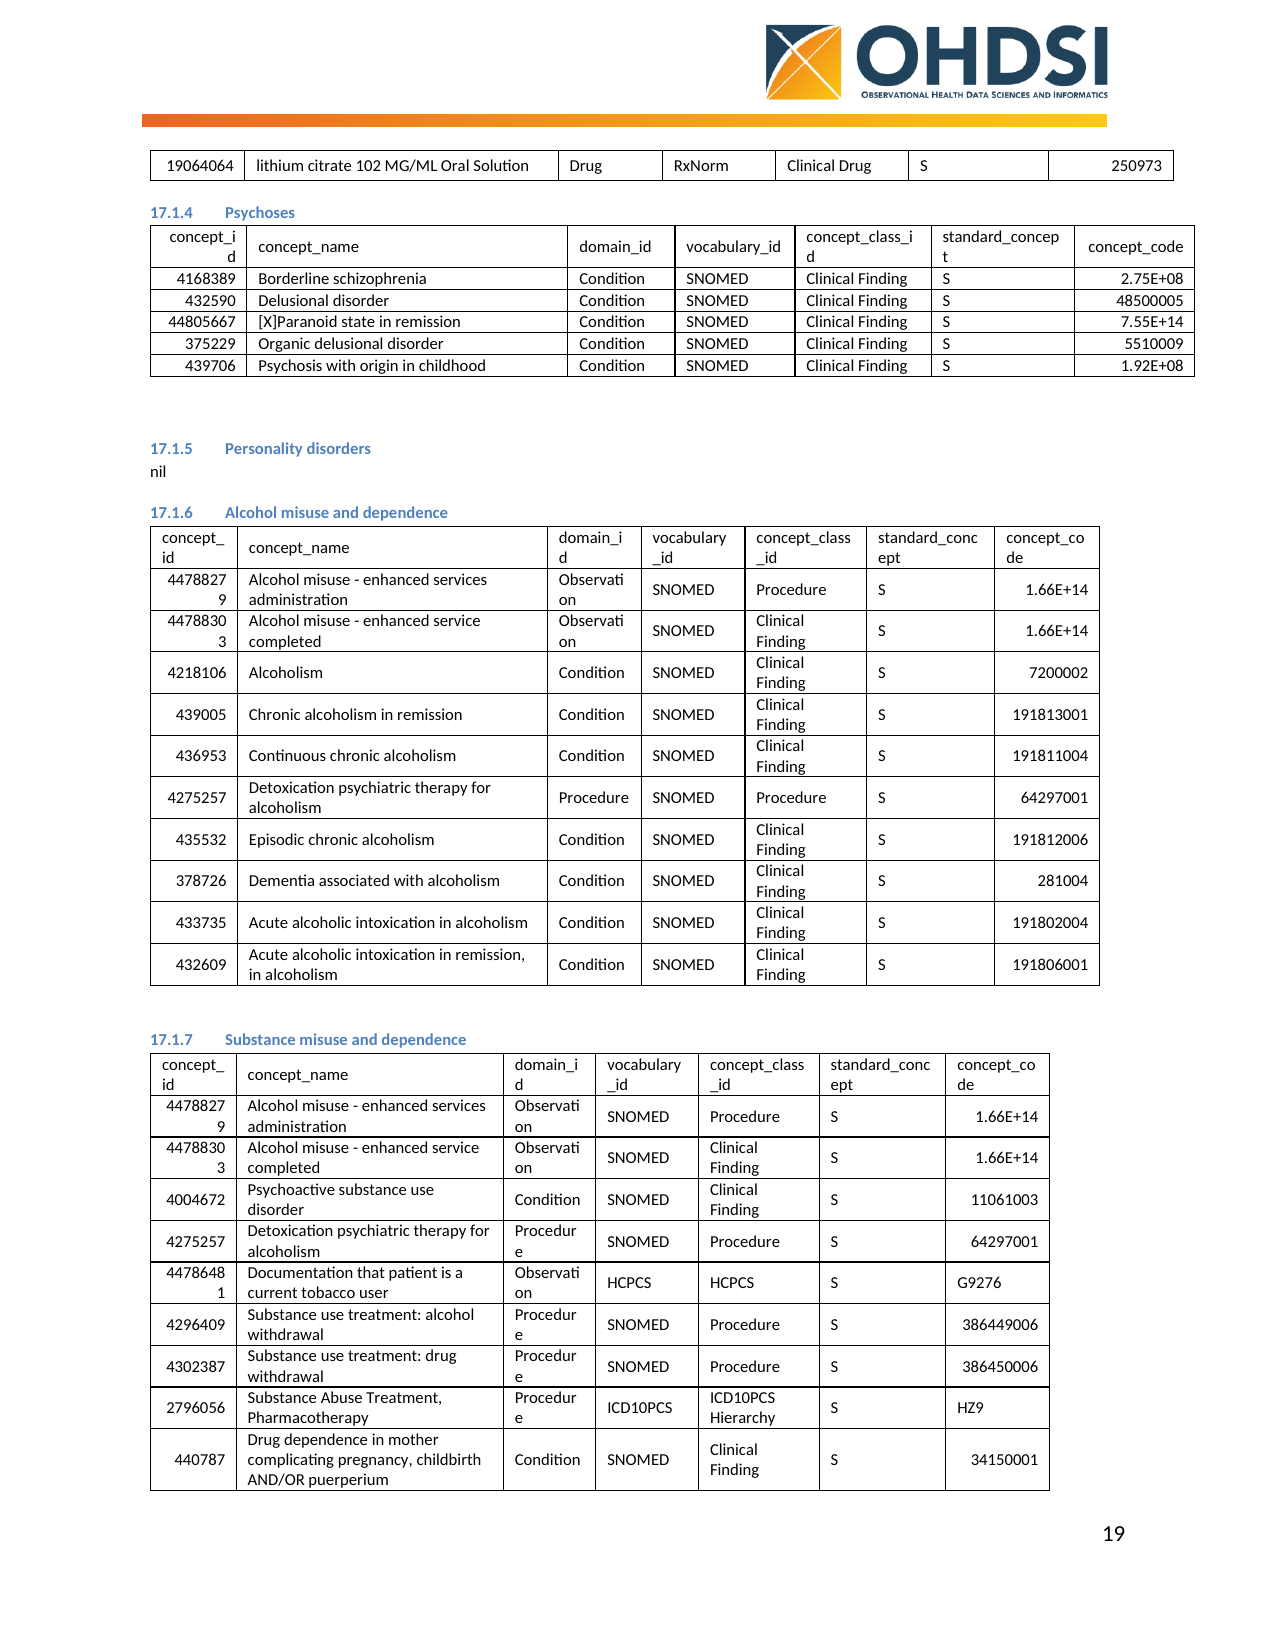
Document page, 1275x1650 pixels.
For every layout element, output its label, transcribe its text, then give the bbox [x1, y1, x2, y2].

table_cell Psychosis with origin in childhood [247, 355, 567, 376]
table_cell 5510009 [1075, 333, 1194, 354]
table_cell 191806001 [995, 944, 1099, 984]
table_cell 64297001 [995, 777, 1099, 818]
table_cell Detoxication psychiatric therapy for alcoholism [237, 1221, 503, 1261]
table_cell S [932, 333, 1074, 354]
table_cell Alcohol misuse - enhanced service completed [238, 611, 547, 651]
table_cell Delusional disorder [247, 290, 567, 311]
table_cell Condition [568, 355, 674, 376]
table_cell 19064064 [151, 151, 244, 180]
table_cell 435532 [151, 819, 237, 859]
table_cell 191811004 [995, 736, 1099, 776]
table_cell Clinical Finding [796, 290, 931, 311]
table_cell S [820, 1429, 945, 1490]
table_cell Observation [504, 1138, 595, 1178]
table_cell HCPCS [699, 1263, 819, 1303]
table_cell Observation [548, 569, 641, 609]
table_cell Continuous chronic alcoholism [238, 736, 547, 776]
table_cell Condition [548, 694, 641, 734]
table_cell 386449006 [946, 1304, 1049, 1345]
table_header concept_class_id [796, 226, 931, 267]
table_header concept_name [238, 527, 547, 568]
table_cell 1.92E+08 [1075, 355, 1194, 376]
table_cell 2796056 [151, 1388, 236, 1428]
table_cell SNOMED [642, 736, 744, 776]
table_cell SNOMED [642, 611, 744, 651]
table_cell Procedure [504, 1346, 595, 1386]
table_cell 386450006 [946, 1346, 1049, 1386]
subtitle Substance misuse and dependence [150, 1030, 1125, 1050]
table_cell S [820, 1138, 945, 1178]
table_cell Condition [504, 1179, 595, 1220]
table_cell Clinical Finding [796, 312, 931, 332]
subtitle Alcohol misuse and dependence [150, 503, 1125, 523]
table_cell SNOMED [642, 777, 744, 818]
table_cell 44805667 [151, 312, 246, 332]
table_cell 439005 [151, 694, 237, 734]
table_cell Clinical Finding [746, 652, 866, 693]
table_cell SNOMED [596, 1346, 698, 1386]
table_cell S [932, 312, 1074, 332]
table_cell 1.66E+14 [946, 1096, 1049, 1136]
table_cell Condition [568, 268, 674, 289]
table_cell S [932, 268, 1074, 289]
table_cell Condition [548, 902, 641, 943]
table_cell Clinical Finding [746, 819, 866, 859]
table_cell HZ9 [946, 1388, 1049, 1428]
table_cell SNOMED [596, 1096, 698, 1136]
table_cell Episodic chronic alcoholism [238, 819, 547, 859]
table_cell 64297001 [946, 1221, 1049, 1261]
table_cell S [867, 694, 994, 734]
table_cell 191813001 [995, 694, 1099, 734]
table_cell 44786481 [151, 1263, 236, 1303]
table_header domain_id [548, 527, 641, 568]
table_cell SNOMED [642, 944, 744, 984]
table_cell 7.55E+14 [1075, 312, 1194, 332]
table_cell Clinical Finding [796, 355, 931, 376]
table_cell Dementia associated with alcoholism [238, 861, 547, 901]
table_header concept_name [237, 1054, 503, 1095]
table_cell 433735 [151, 902, 237, 943]
table_cell Borderline schizophrenia [247, 268, 567, 289]
table_cell Documentation that patient is a current tobacco user [237, 1263, 503, 1303]
table_cell 4004672 [151, 1179, 236, 1220]
table_cell ICD10PCS [596, 1388, 698, 1428]
table_cell 4275257 [151, 777, 237, 818]
table_cell SNOMED [642, 819, 744, 859]
table_cell 44788279 [151, 1096, 236, 1136]
table_cell Clinical Finding [796, 333, 931, 354]
table_cell Procedure [548, 777, 641, 818]
table_cell S [820, 1346, 945, 1386]
table_cell Procedure [746, 777, 866, 818]
table_cell S [867, 819, 994, 859]
table_cell Procedure [699, 1221, 819, 1261]
table_cell S [867, 611, 994, 651]
table_cell SNOMED [596, 1138, 698, 1178]
table_cell Drug dependence in mother complicating pregnancy, childbirth AND/OR puerperium [237, 1429, 503, 1490]
table_cell 191802004 [995, 902, 1099, 943]
table_cell Clinical Finding [746, 861, 866, 901]
table_cell Chronic alcoholism in remission [238, 694, 547, 734]
table_cell Clinical Finding [796, 268, 931, 289]
table_cell SNOMED [676, 290, 794, 311]
table_cell 4302387 [151, 1346, 236, 1386]
table_cell [X]Paranoid state in remission [247, 312, 567, 332]
table_cell Condition [548, 819, 641, 859]
table_cell ICD10PCS Hierarchy [699, 1388, 819, 1428]
table_cell Clinical Drug [776, 151, 908, 180]
table_cell Acute alcoholic intoxication in alcoholism [238, 902, 547, 943]
table_cell RxNorm [663, 151, 775, 180]
table_cell Clinical Finding [746, 611, 866, 651]
table_header standard_concept [932, 226, 1074, 267]
table_cell Condition [548, 944, 641, 984]
table_header concept_id [151, 226, 246, 267]
table_cell Procedure [504, 1304, 595, 1345]
table_cell Clinical Finding [699, 1429, 819, 1490]
table_cell 281004 [995, 861, 1099, 901]
table_cell 44788303 [151, 1138, 236, 1178]
table_cell Condition [568, 333, 674, 354]
table_cell S [820, 1179, 945, 1220]
table_cell HCPCS [596, 1263, 698, 1303]
table_cell Alcohol misuse - enhanced services administration [237, 1096, 503, 1136]
table_header vocabulary_id [596, 1054, 698, 1095]
table_cell Condition [548, 652, 641, 693]
table_cell 7200002 [995, 652, 1099, 693]
table_cell SNOMED [596, 1179, 698, 1220]
table_header concept_class_id [746, 527, 866, 568]
table_cell S [867, 652, 994, 693]
table_cell 44788279 [151, 569, 237, 609]
table_header concept_id [151, 1054, 236, 1095]
table_header concept_id [151, 527, 237, 568]
table_cell Procedure [699, 1096, 819, 1136]
subtitle Personality disorders [150, 438, 1125, 459]
table_cell Procedure [699, 1346, 819, 1386]
table_cell 1.66E+14 [995, 569, 1099, 609]
table_cell Clinical Finding [699, 1179, 819, 1220]
table_cell Clinical Finding [746, 694, 866, 734]
table_cell Alcoholism [238, 652, 547, 693]
table_cell S [867, 736, 994, 776]
table_cell Drug [559, 151, 662, 180]
table_cell Acute alcoholic intoxication in remission, in alcoholism [238, 944, 547, 984]
table_cell SNOMED [642, 569, 744, 609]
table_cell S [932, 290, 1074, 311]
table_cell Detoxication psychiatric therapy for alcoholism [238, 777, 547, 818]
table_cell Substance Abuse Treatment, Pharmacotherapy [237, 1388, 503, 1428]
table_header vocabulary_id [642, 527, 744, 568]
table_cell 4218106 [151, 652, 237, 693]
table_cell S [820, 1388, 945, 1428]
table_cell 439706 [151, 355, 246, 376]
table_cell 11061003 [946, 1179, 1049, 1220]
table_cell SNOMED [642, 694, 744, 734]
table_cell Substance use treatment: alcohol withdrawal [237, 1304, 503, 1345]
table_cell 2.75E+08 [1075, 268, 1194, 289]
table_cell S [932, 355, 1074, 376]
table_cell 48500005 [1075, 290, 1194, 311]
table_cell SNOMED [676, 268, 794, 289]
table_cell SNOMED [642, 652, 744, 693]
table_cell SNOMED [596, 1304, 698, 1345]
table_cell S [820, 1096, 945, 1136]
table_cell S [867, 944, 994, 984]
table_cell SNOMED [676, 333, 794, 354]
table_cell S [820, 1263, 945, 1303]
table_cell Clinical Finding [699, 1138, 819, 1178]
table_cell S [867, 569, 994, 609]
table_cell Condition [548, 736, 641, 776]
table_cell Organic delusional disorder [247, 333, 567, 354]
table_header standard_concept [867, 527, 994, 568]
table_cell S [867, 777, 994, 818]
table_header concept_code [946, 1054, 1049, 1095]
table_header vocabulary_id [676, 226, 794, 267]
table_cell Condition [568, 290, 674, 311]
table_cell G9276 [946, 1263, 1049, 1303]
table_cell SNOMED [676, 312, 794, 332]
table_cell SNOMED [642, 902, 744, 943]
table_cell Clinical Finding [746, 902, 866, 943]
table_cell 34150001 [946, 1429, 1049, 1490]
table_cell 4168389 [151, 268, 246, 289]
table_cell SNOMED [642, 861, 744, 901]
table_cell S [867, 902, 994, 943]
table_cell Alcohol misuse - enhanced services administration [238, 569, 547, 609]
table_cell 378726 [151, 861, 237, 901]
table_cell 375229 [151, 333, 246, 354]
table_cell Observation [504, 1096, 595, 1136]
table_cell 440787 [151, 1429, 236, 1490]
picture [748, 11, 1125, 114]
text nil [150, 462, 1125, 482]
table_cell 1.66E+14 [995, 611, 1099, 651]
table_cell 432590 [151, 290, 246, 311]
table_cell 44788303 [151, 611, 237, 651]
table_cell 4275257 [151, 1221, 236, 1261]
table_cell Observation [548, 611, 641, 651]
table_cell SNOMED [596, 1221, 698, 1261]
table_cell Observation [504, 1263, 595, 1303]
table_cell 436953 [151, 736, 237, 776]
table_header concept_code [1075, 226, 1194, 267]
table_cell SNOMED [596, 1429, 698, 1490]
table_cell 1.66E+14 [946, 1138, 1049, 1178]
table_header domain_id [568, 226, 674, 267]
table_cell 4296409 [151, 1304, 236, 1345]
table_cell Clinical Finding [746, 736, 866, 776]
table_cell 250973 [1049, 151, 1173, 180]
subtitle Psychoses [150, 202, 1125, 222]
table_cell S [867, 861, 994, 901]
table_cell Psychoactive substance use disorder [237, 1179, 503, 1220]
table_cell Procedure [746, 569, 866, 609]
table_cell Clinical Finding [746, 944, 866, 984]
table_cell Alcohol misuse - enhanced service completed [237, 1138, 503, 1178]
table_header concept_name [247, 226, 567, 267]
table_cell 191812006 [995, 819, 1099, 859]
table_cell SNOMED [676, 355, 794, 376]
table_cell Condition [568, 312, 674, 332]
table_cell Substance use treatment: drug withdrawal [237, 1346, 503, 1386]
table_cell S [820, 1304, 945, 1345]
table_cell S [909, 151, 1048, 180]
table_cell Condition [548, 861, 641, 901]
table_header concept_class_id [699, 1054, 819, 1095]
table_cell Condition [504, 1429, 595, 1490]
table_cell S [820, 1221, 945, 1261]
table_header concept_code [995, 527, 1099, 568]
table_cell Procedure [699, 1304, 819, 1345]
table_header domain_id [504, 1054, 595, 1095]
table_header standard_concept [820, 1054, 945, 1095]
table_cell Procedure [504, 1221, 595, 1261]
table_cell lithium citrate 102 MG/ML Oral Solution [245, 151, 558, 180]
table_cell Procedure [504, 1388, 595, 1428]
table_cell 432609 [151, 944, 237, 984]
